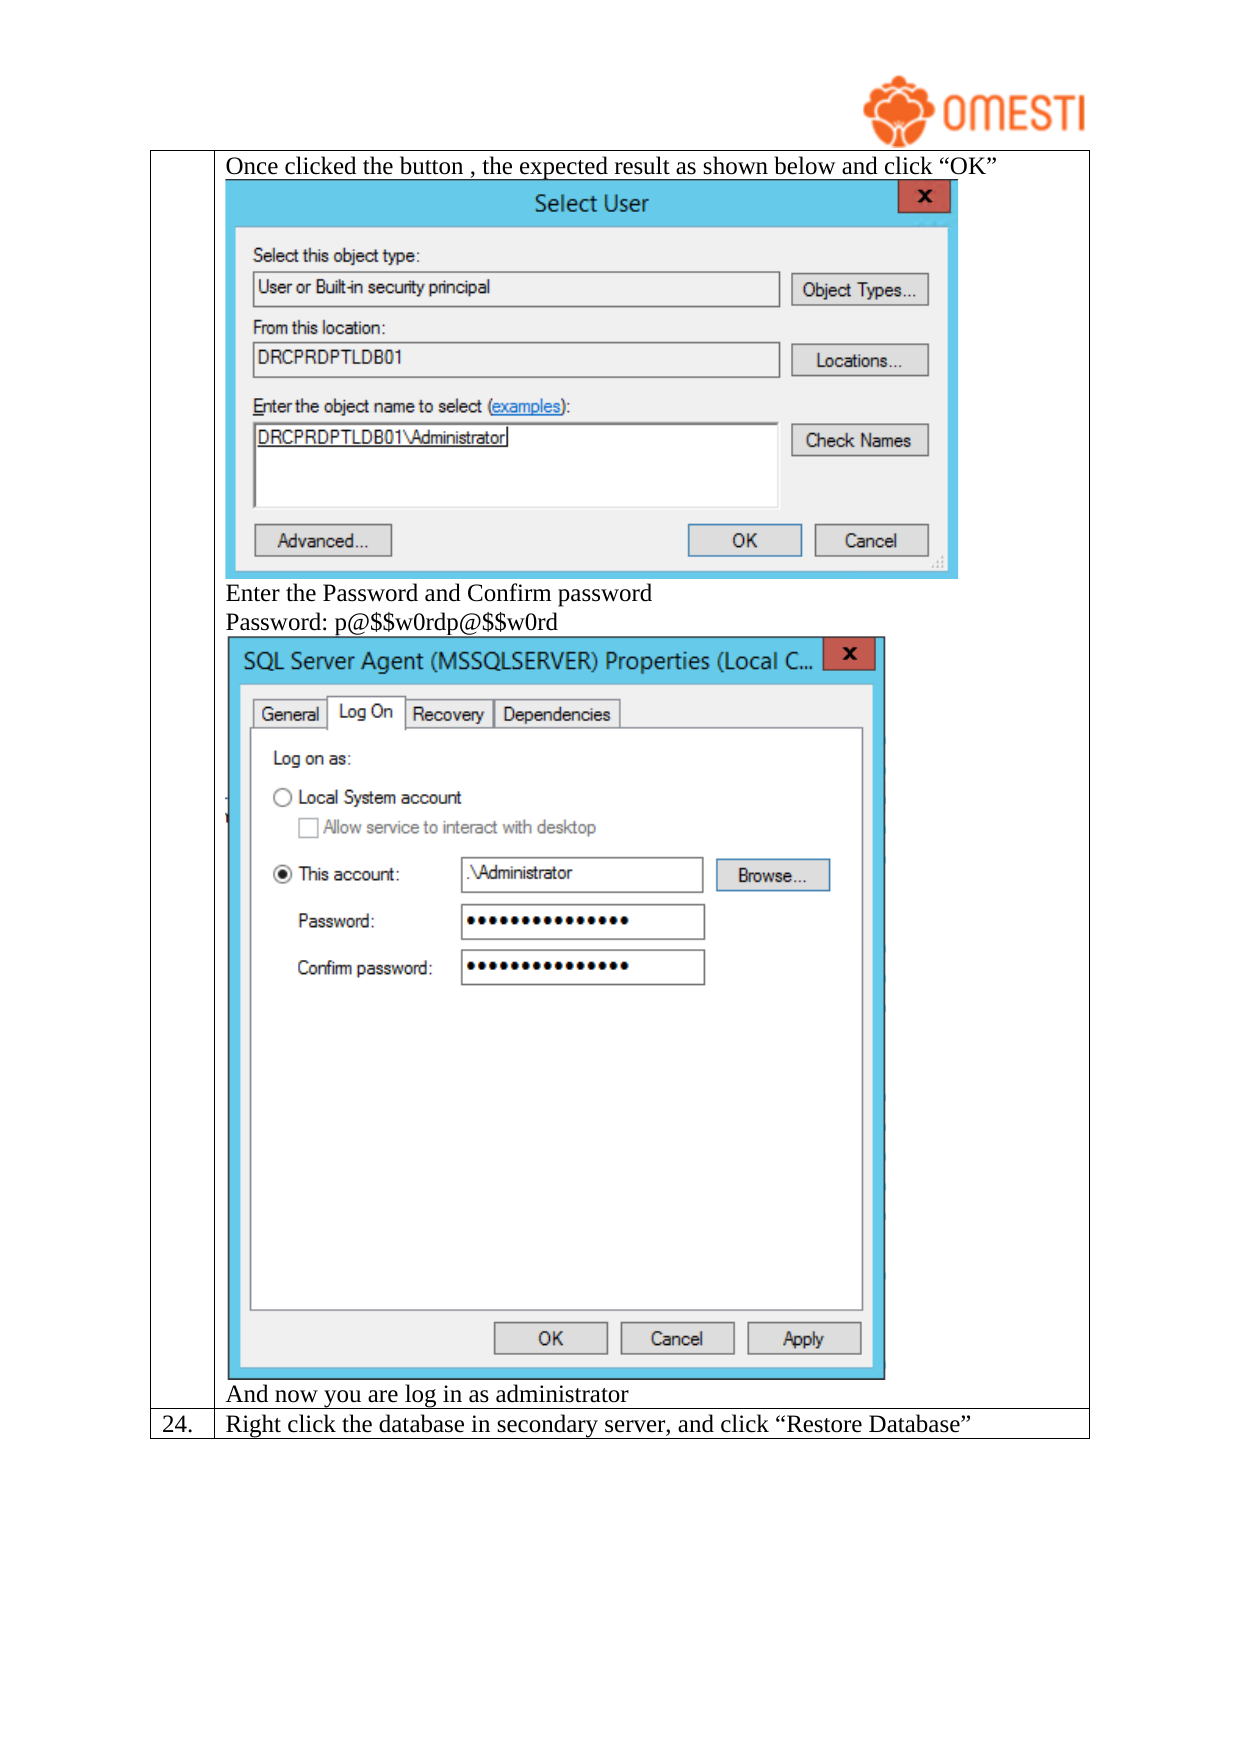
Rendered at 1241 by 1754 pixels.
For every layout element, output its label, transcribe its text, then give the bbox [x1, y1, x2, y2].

picture [225, 179, 959, 579]
picture [225, 635, 887, 1380]
table_cell [151, 151, 214, 1408]
table_cell Right click the database in secondary server, and click “Restore Database” [215, 1409, 1089, 1438]
table_cell [151, 1409, 214, 1438]
picture [862, 73, 1091, 148]
